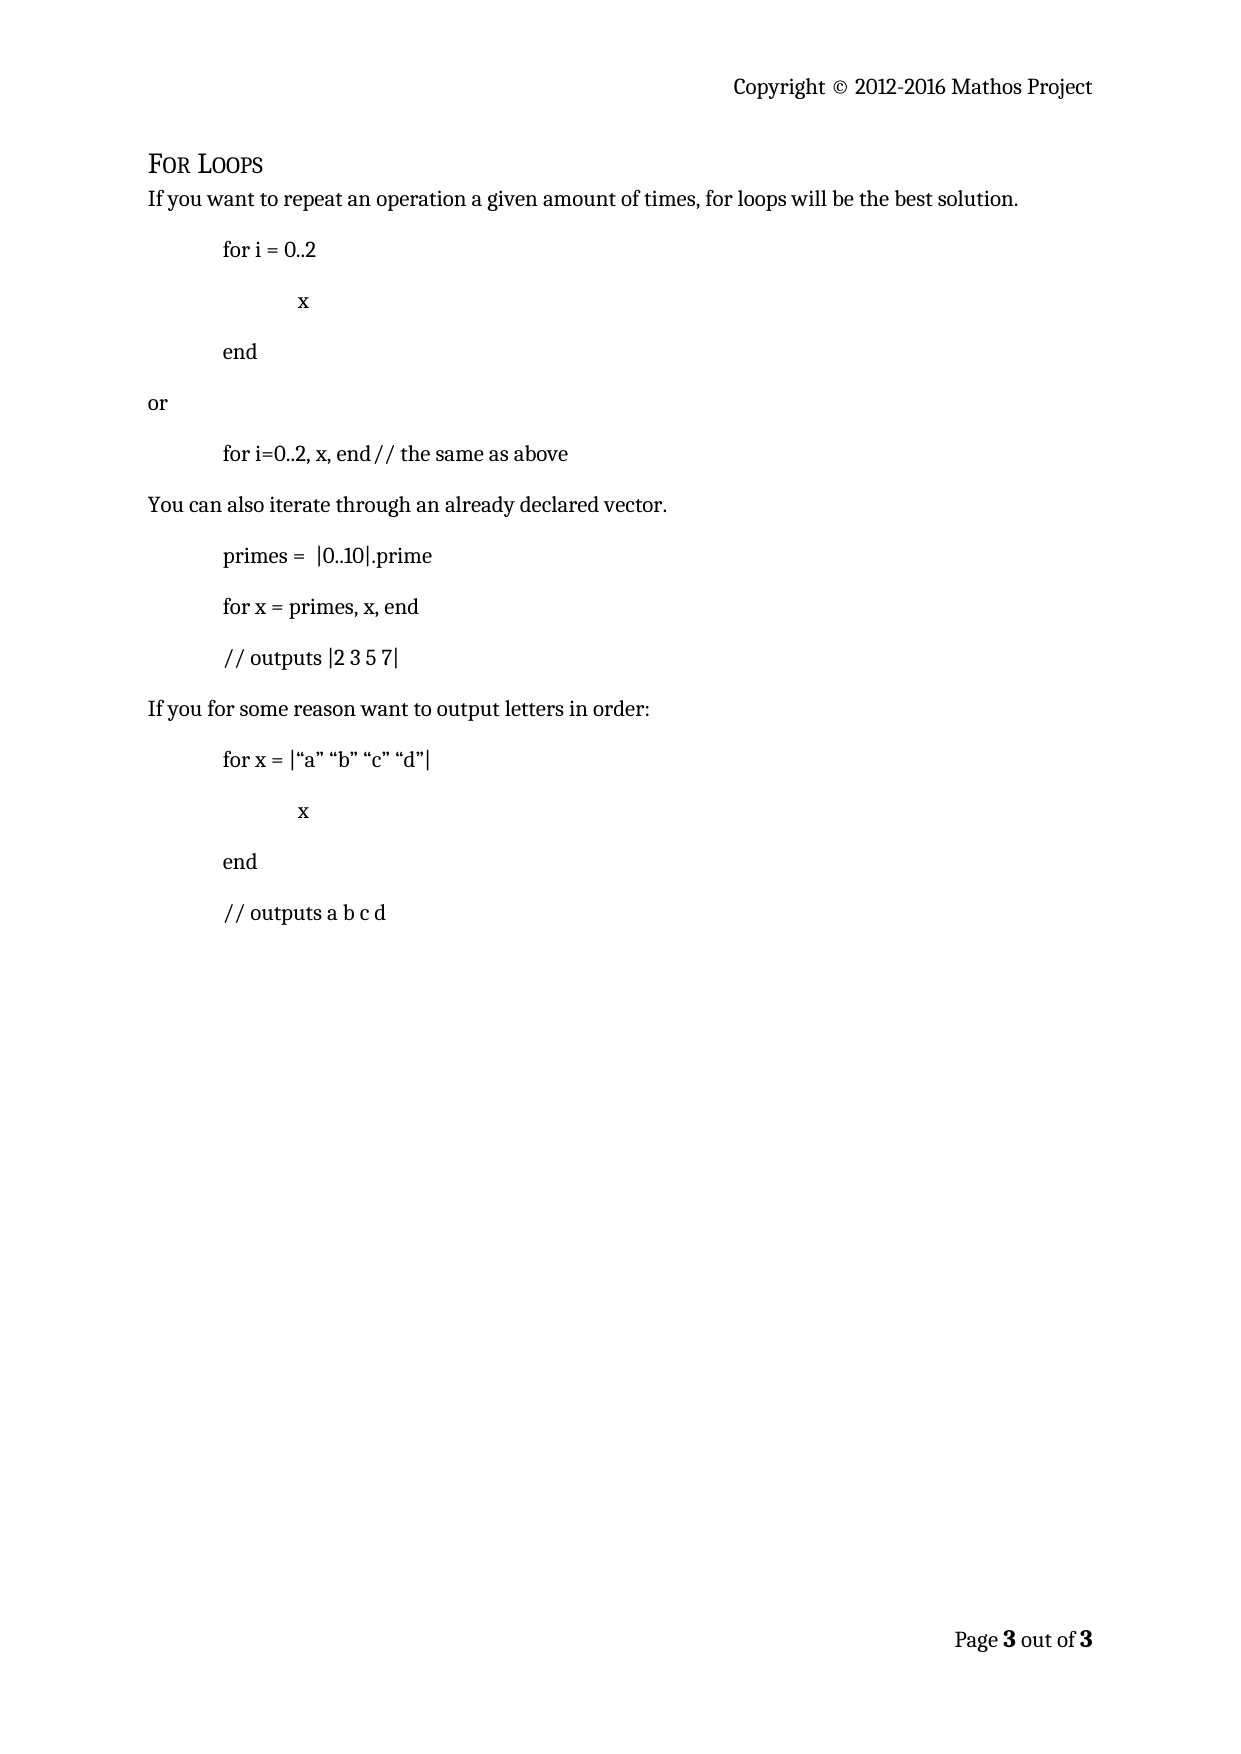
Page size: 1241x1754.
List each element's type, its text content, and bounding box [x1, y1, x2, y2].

text end [148, 338, 1093, 365]
text for i = 0..2 [148, 236, 1093, 263]
text for x = primes, x, end [148, 594, 1093, 620]
text for x = |“a” “b” “c” “d”| [148, 747, 1093, 773]
text // outputs a b c d [148, 900, 1093, 926]
subtitle For Loops [148, 148, 1093, 181]
text If you for some reason want to output letters in order: [148, 696, 1093, 722]
text end [148, 849, 1093, 875]
text x [148, 287, 1093, 314]
text If you want to repeat an operation a given amount of times, for loops will be the best solution. [148, 185, 1093, 212]
text primes = |0..10|.prime [148, 543, 1093, 569]
text or [148, 389, 1093, 416]
text // outputs |2 3 5 7| [148, 645, 1093, 671]
text You can also iterate through an already declared vector. [148, 492, 1093, 518]
text x [148, 798, 1093, 824]
text for i=0..2, x, end // the same as above [148, 441, 1093, 467]
